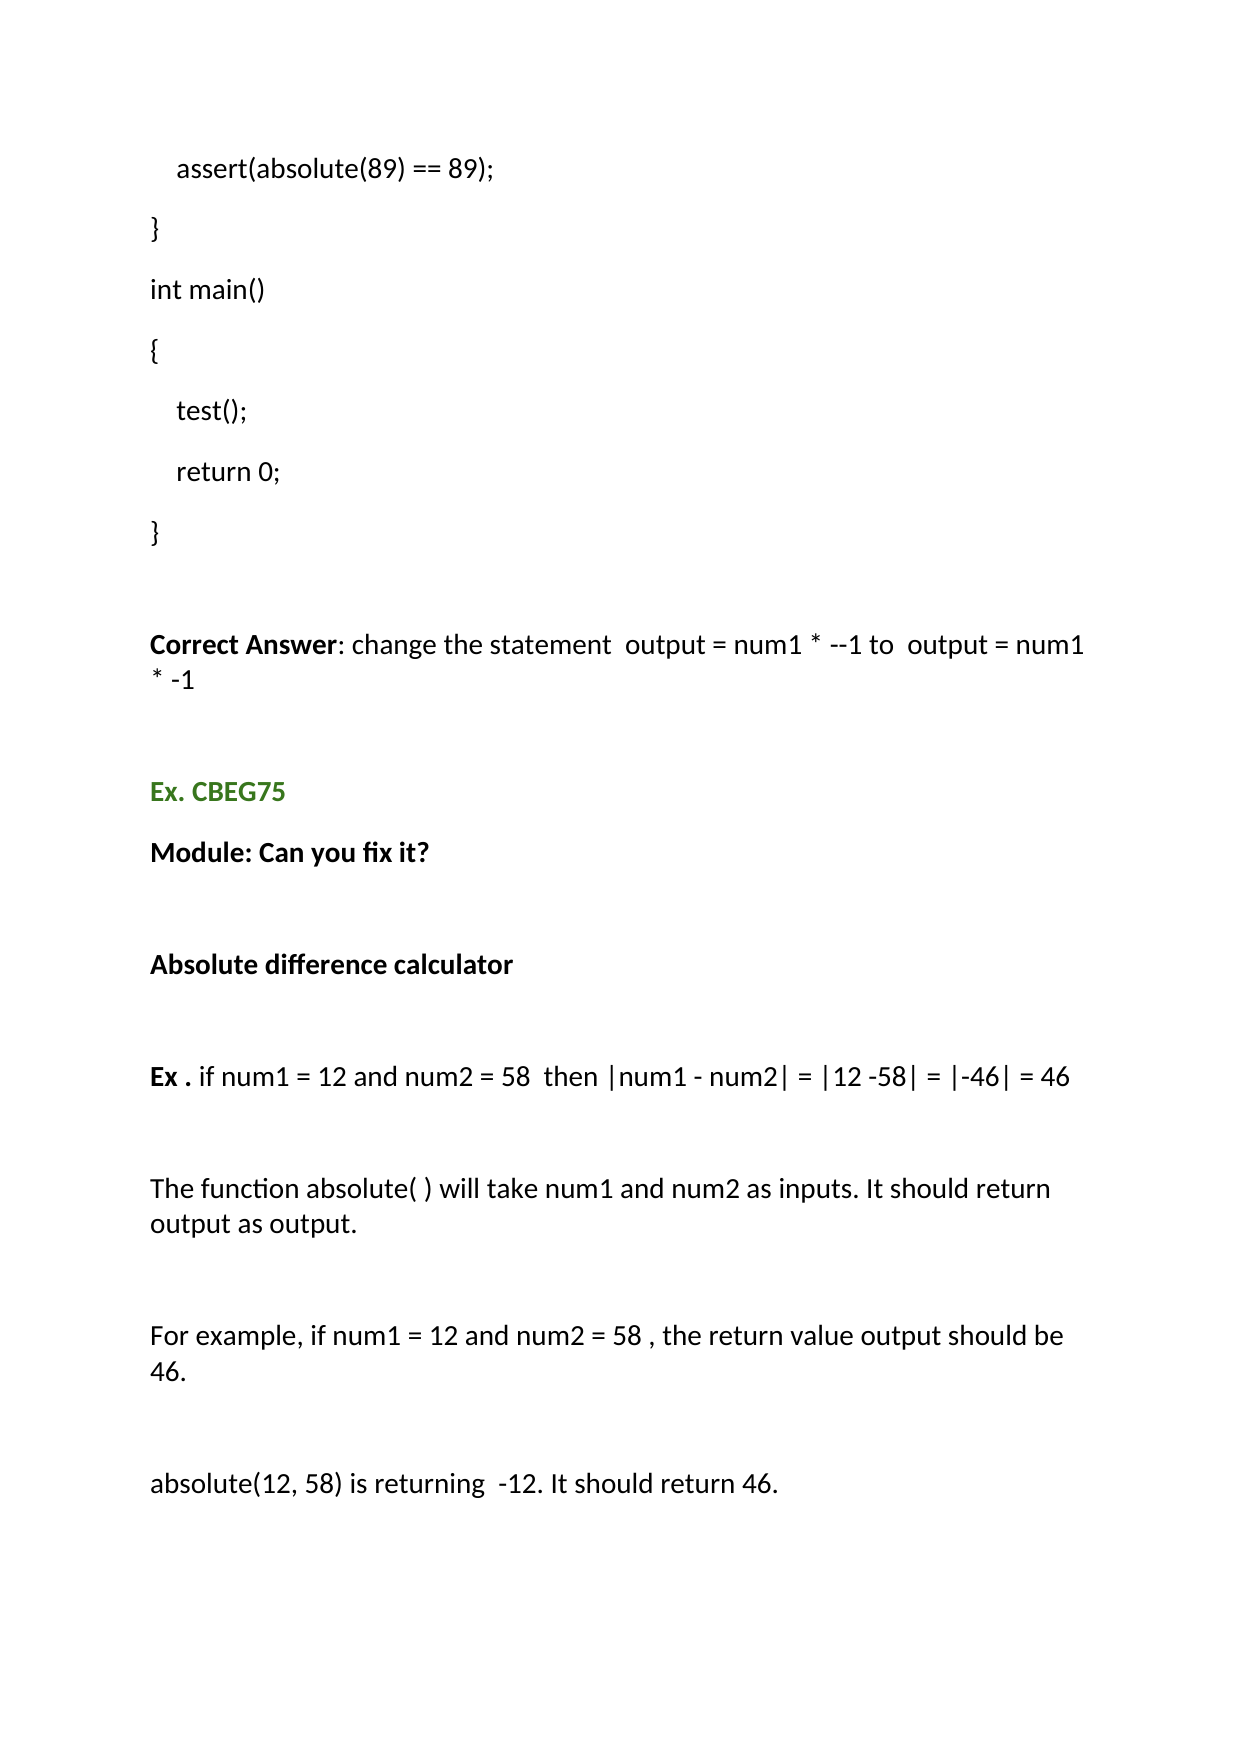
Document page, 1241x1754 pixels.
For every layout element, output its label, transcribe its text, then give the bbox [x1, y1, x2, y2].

text int main() [150, 271, 1090, 307]
text Correct Answer: change the statement output = num1 * --1 to output = num1 * -1 [150, 626, 1090, 697]
text Absolute difference calculator [150, 946, 1090, 982]
text For example, if num1 = 12 and num2 = 58 , the return value output should be 46. [150, 1317, 1090, 1389]
text Module: Can you fix it? [150, 834, 1090, 869]
text } [150, 514, 1090, 549]
text The function absolute( ) will take num1 and num2 as inputs. It should return output as output. [150, 1170, 1090, 1241]
text Ex. CBEG75 [150, 773, 1090, 809]
text absolute(12, 58) is returning -12. It should return 46. [150, 1465, 1090, 1501]
text return 0; [150, 453, 1090, 489]
text test(); [150, 392, 1090, 428]
text assert(absolute(89) == 89); [150, 150, 1090, 186]
text Ex . if num1 = 12 and num2 = 58 then |num1 - num2| = |12 -58| = |-46| = 46 [150, 1058, 1090, 1093]
text { [150, 332, 1090, 367]
text } [150, 211, 1090, 246]
